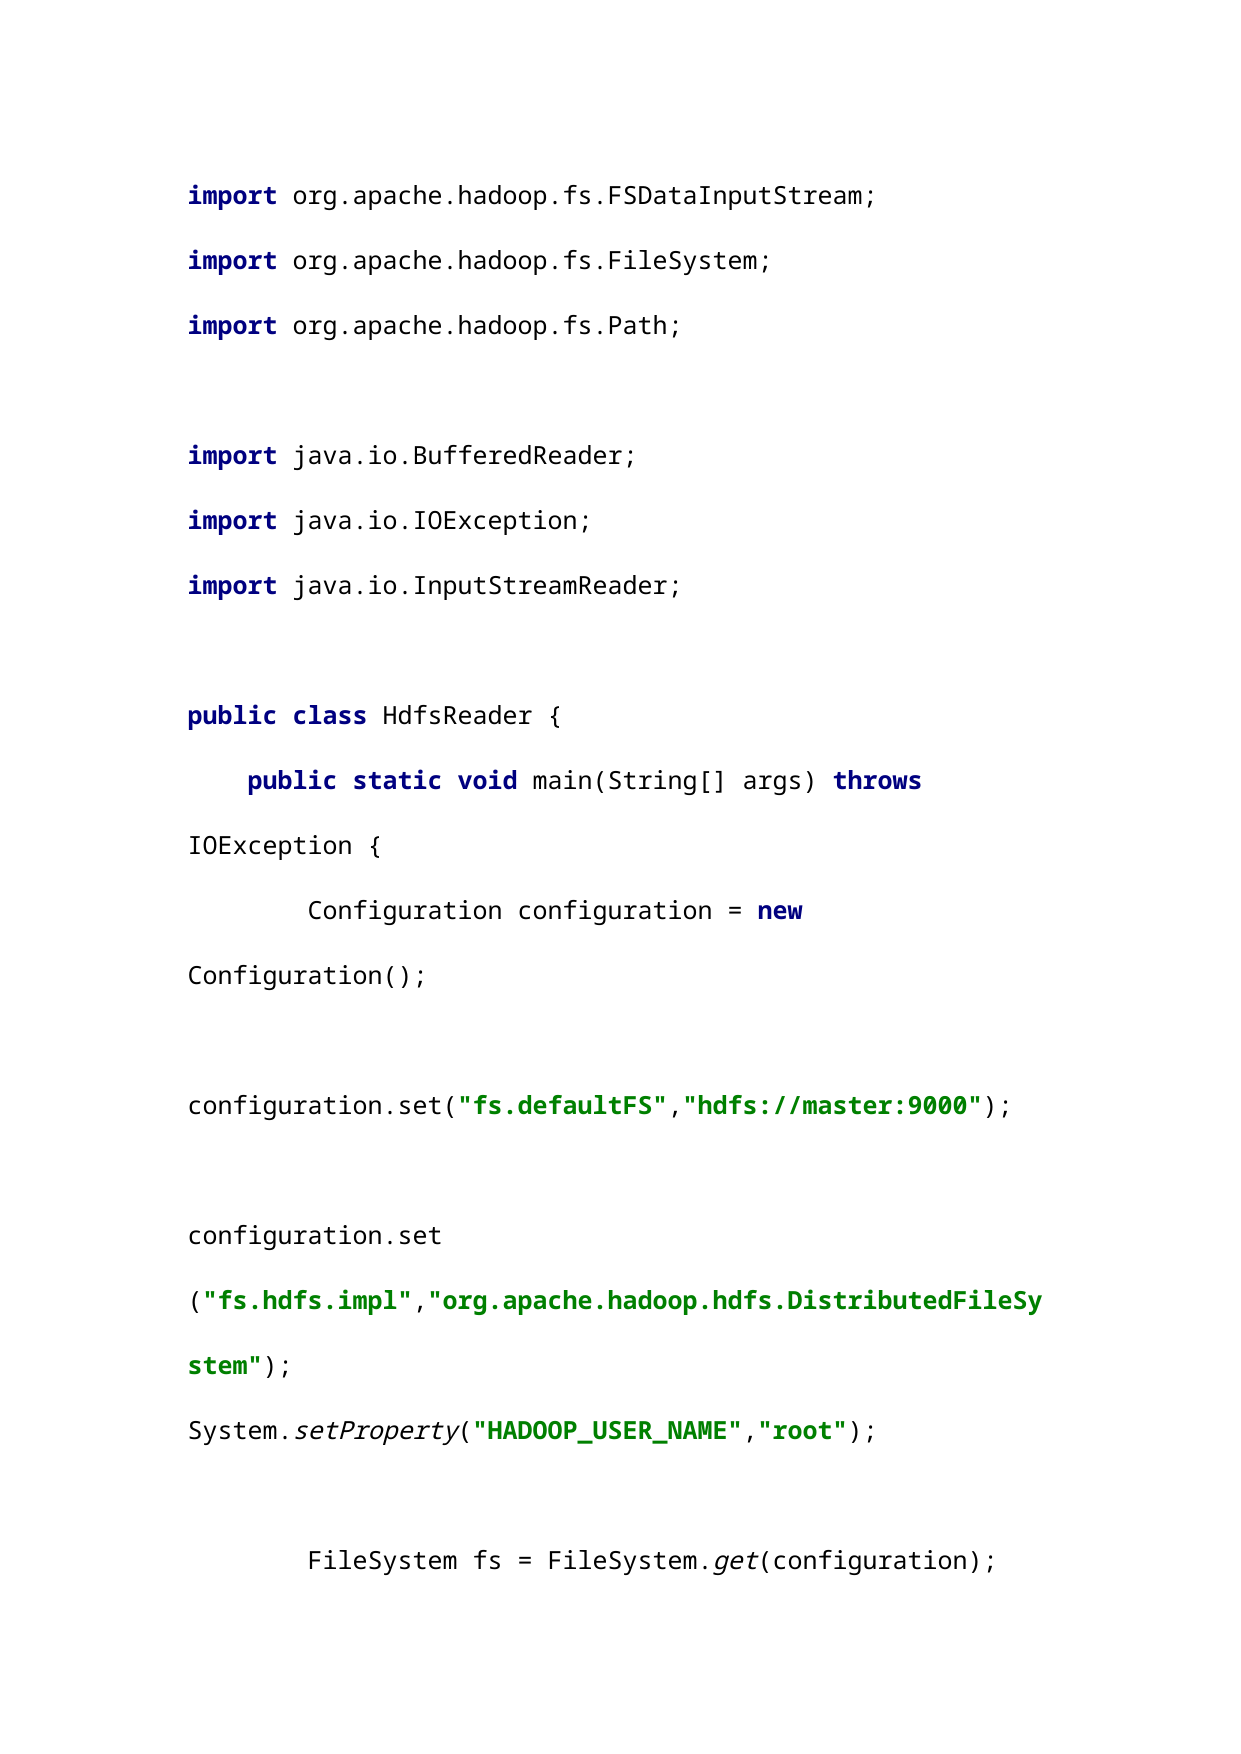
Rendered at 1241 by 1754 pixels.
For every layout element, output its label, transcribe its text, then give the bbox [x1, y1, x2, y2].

text System.setProperty("HADOOP_USER_NAME","root"); [187, 1397, 1053, 1462]
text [187, 162, 1053, 1397]
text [187, 1462, 1053, 1592]
